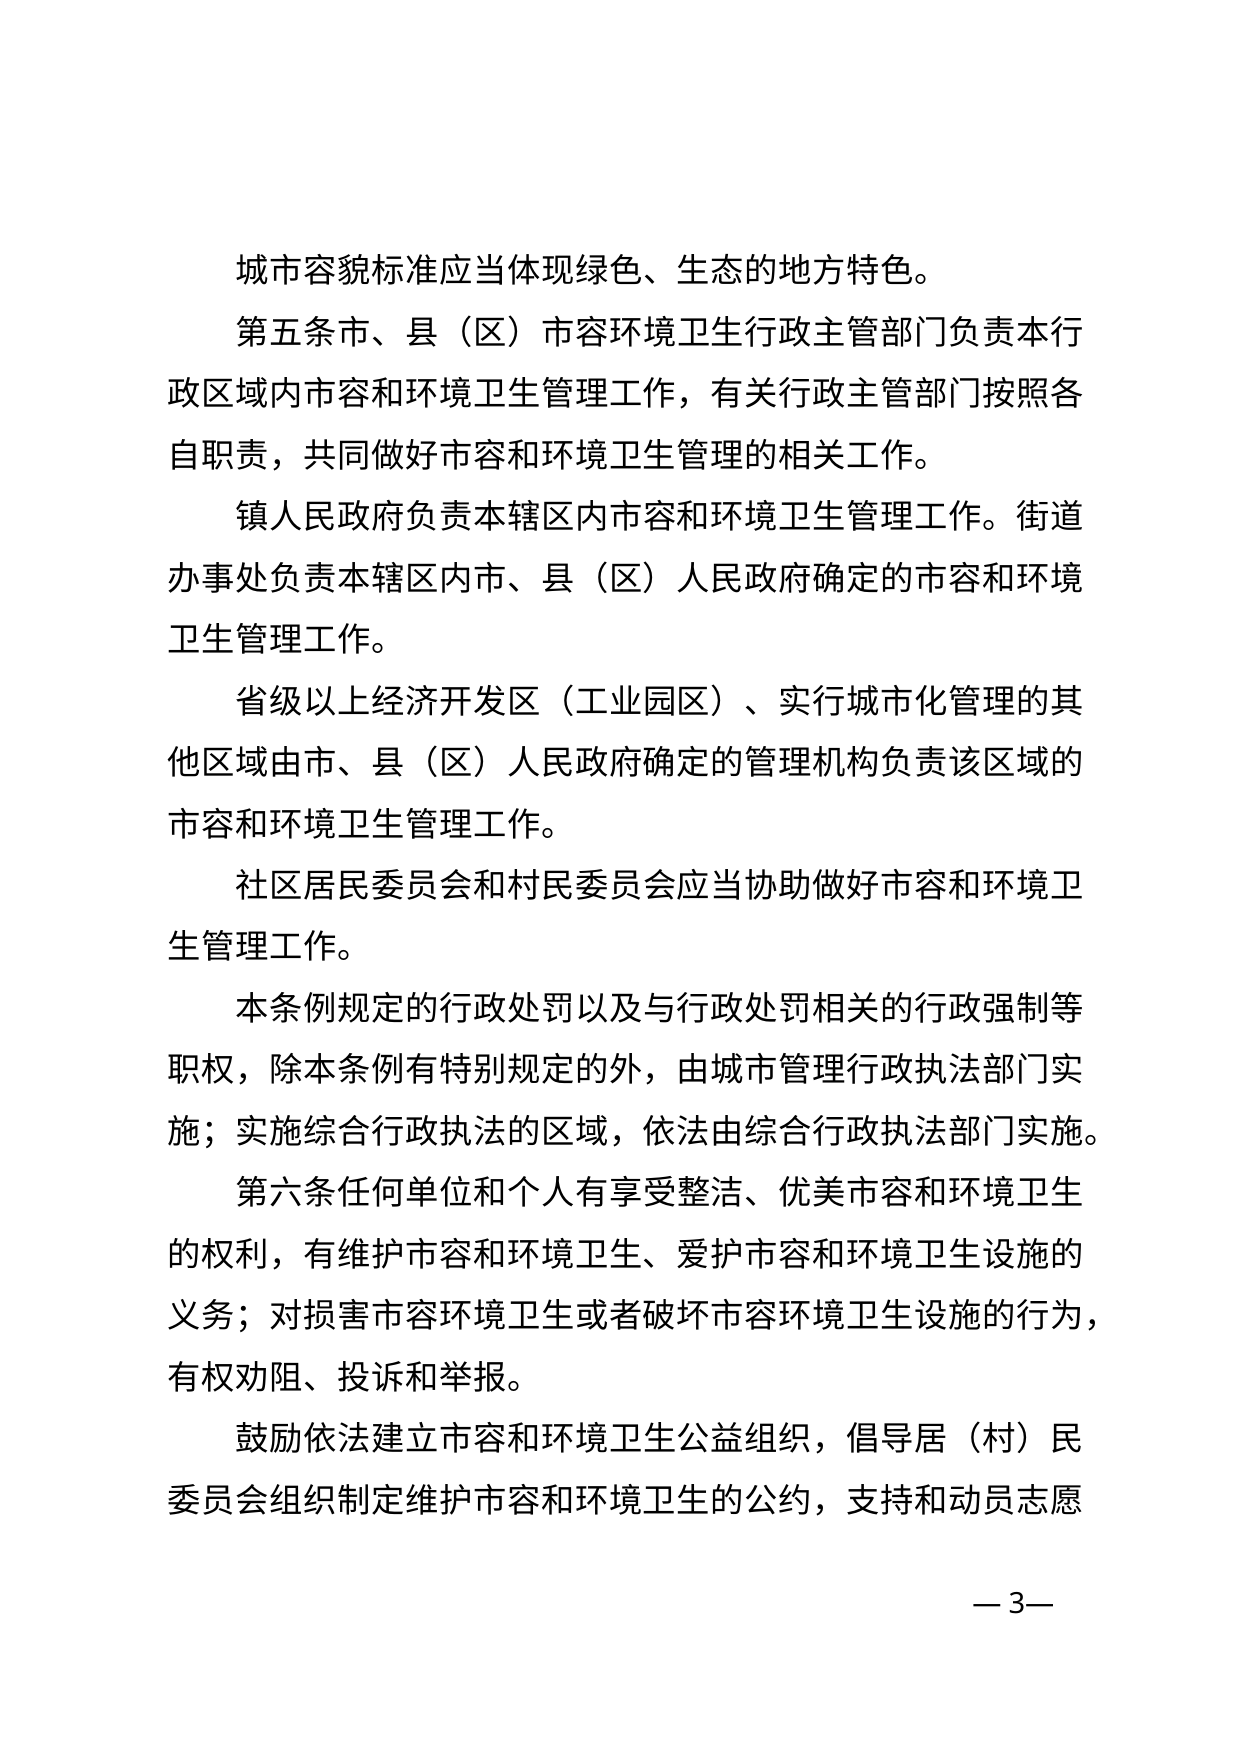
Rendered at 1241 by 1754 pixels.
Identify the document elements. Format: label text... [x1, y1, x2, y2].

text 第六条任何单位和个人有享受整洁、优美市容和环境卫生的权利，有维护市容和环境卫生、爱护市容和环境卫生设施的义务；对损害市容环境卫生或者破坏市容环境卫生设施的行为，有权劝阻、投诉和举报。 [168, 1159, 1084, 1405]
text 省级以上经济开发区（工业园区）、实行城市化管理的其他区域由市、县（区）人民政府确定的管理机构负责该区域的市容和环境卫生管理工作。 [168, 668, 1084, 852]
text 镇人民政府负责本辖区内市容和环境卫生管理工作。街道办事处负责本辖区内市、县（区）人民政府确定的市容和环境卫生管理工作。 [168, 483, 1084, 668]
text 社区居民委员会和村民委员会应当协助做好市容和环境卫生管理工作。 [168, 852, 1084, 975]
text 城市容貌标准应当体现绿色、生态的地方特色。 [168, 238, 1084, 299]
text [168, 1405, 1084, 1528]
text 本条例规定的行政处罚以及与行政处罚相关的行政强制等职权，除本条例有特别规定的外，由城市管理行政执法部门实施；实施综合行政执法的区域，依法由综合行政执法部门实施。 [168, 975, 1084, 1159]
text 第五条市、县（区）市容环境卫生行政主管部门负责本行政区域内市容和环境卫生管理工作，有关行政主管部门按照各自职责，共同做好市容和环境卫生管理的相关工作。 [168, 299, 1084, 483]
